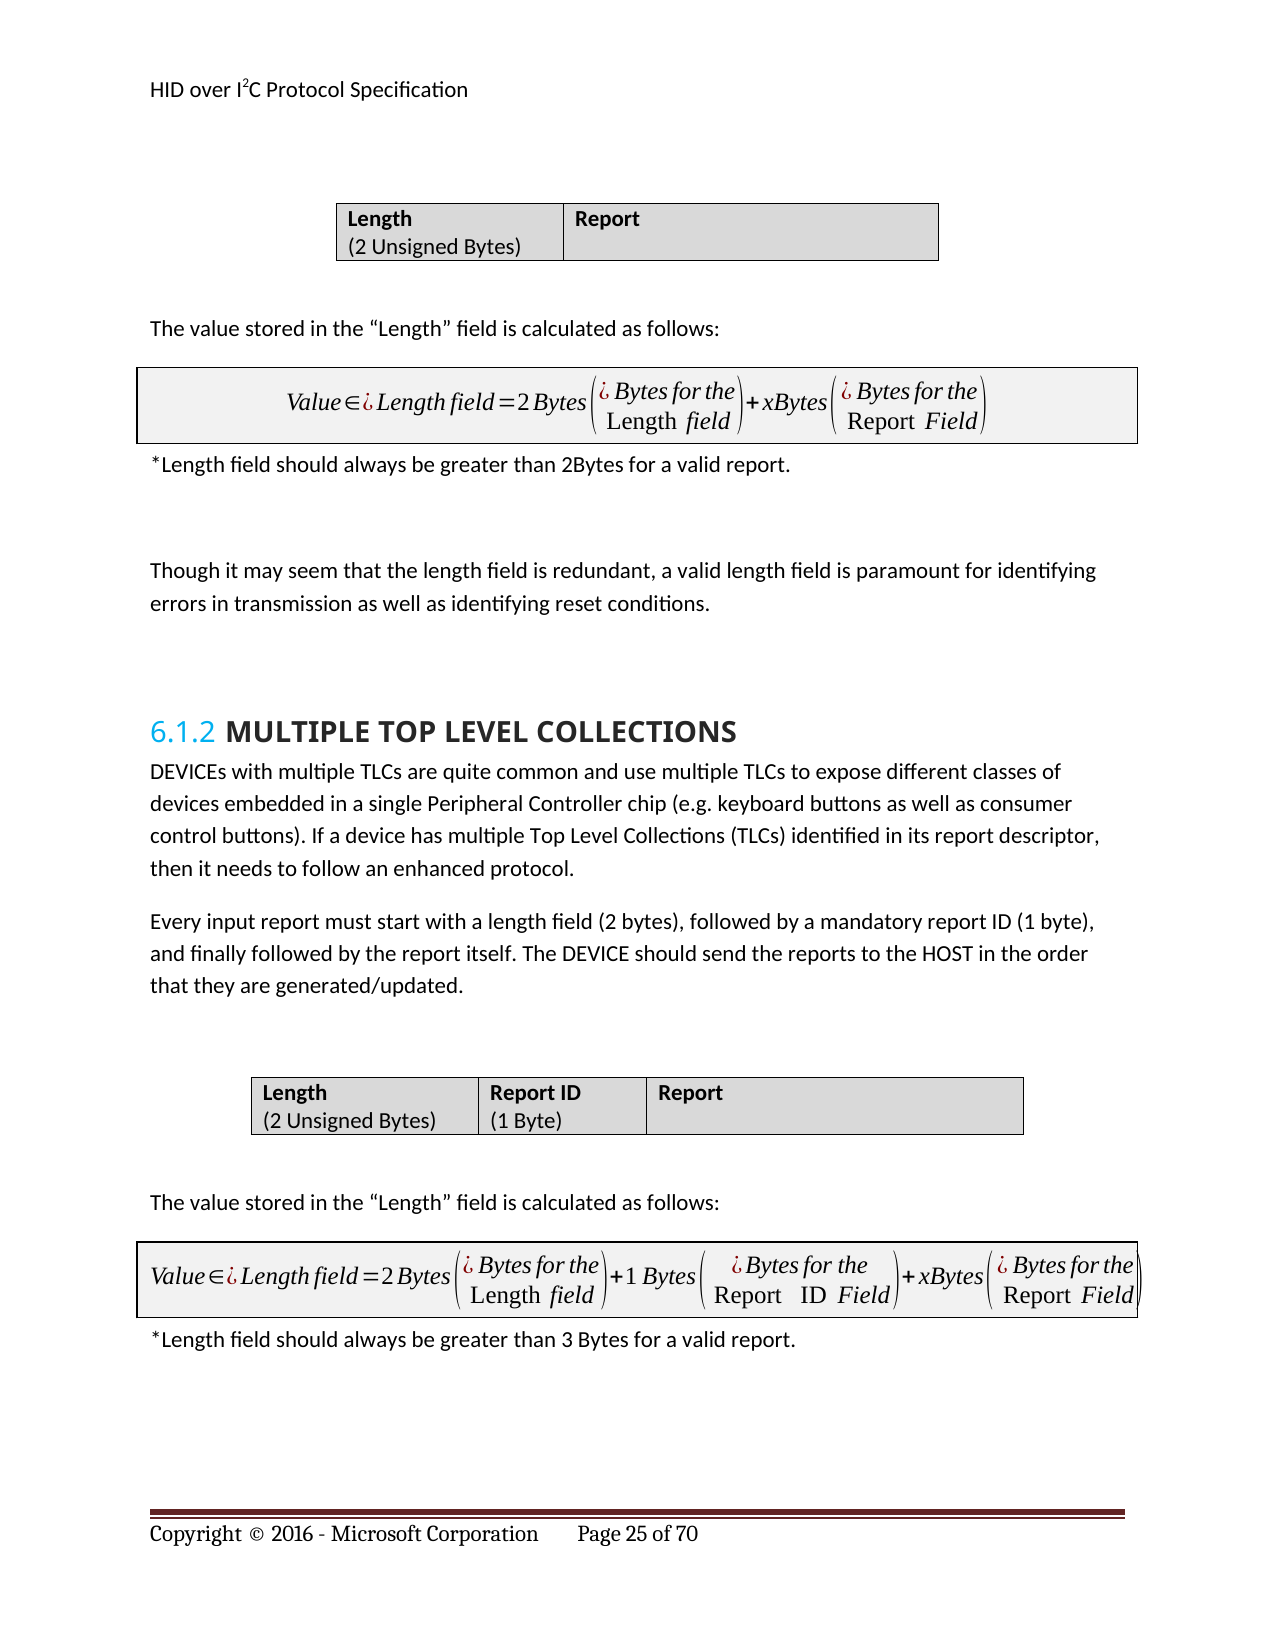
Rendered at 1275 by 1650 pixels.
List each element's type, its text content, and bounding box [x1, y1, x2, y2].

table_header Report [647, 1078, 1023, 1134]
table_header Report [564, 204, 938, 260]
text DEVICEs with multiple TLCs are quite common and use multiple TLCs to expose different classes of devices embedded in a single Peripheral Controller chip (e.g. keyboard buttons as well as consumer control buttons). If a device has multiple Top Level Collections (TLCs) identified in its report descriptor, then it needs to follow an enhanced protocol. [150, 757, 1125, 882]
table_header Length (2 Unsigned Bytes) [337, 204, 563, 260]
list *Length field should always be greater than 2Bytes for a valid report. [150, 450, 1125, 478]
text The value stored in the “Length” field is calculated as follows: [150, 1188, 1125, 1216]
list *Length field should always be greater than 3 Bytes for a valid report. [150, 1325, 1125, 1353]
text The value stored in the “Length” field is calculated as follows: [150, 314, 1125, 342]
text Every input report must start with a length field (2 bytes), followed by a mandatory report ID (1 byte), and finally followed by the report itself. The DEVICE should send the reports to the HOST in the order that they are generated/updated. [150, 907, 1125, 999]
table_header Length (2 Unsigned Bytes) [252, 1078, 478, 1134]
table_header Report ID (1 Byte) [479, 1078, 646, 1134]
subtitle Multiple Top Level Collections [150, 711, 1125, 751]
text Though it may seem that the length field is redundant, a valid length field is paramount for identifying errors in transmission as well as identifying reset conditions. [150, 556, 1125, 617]
